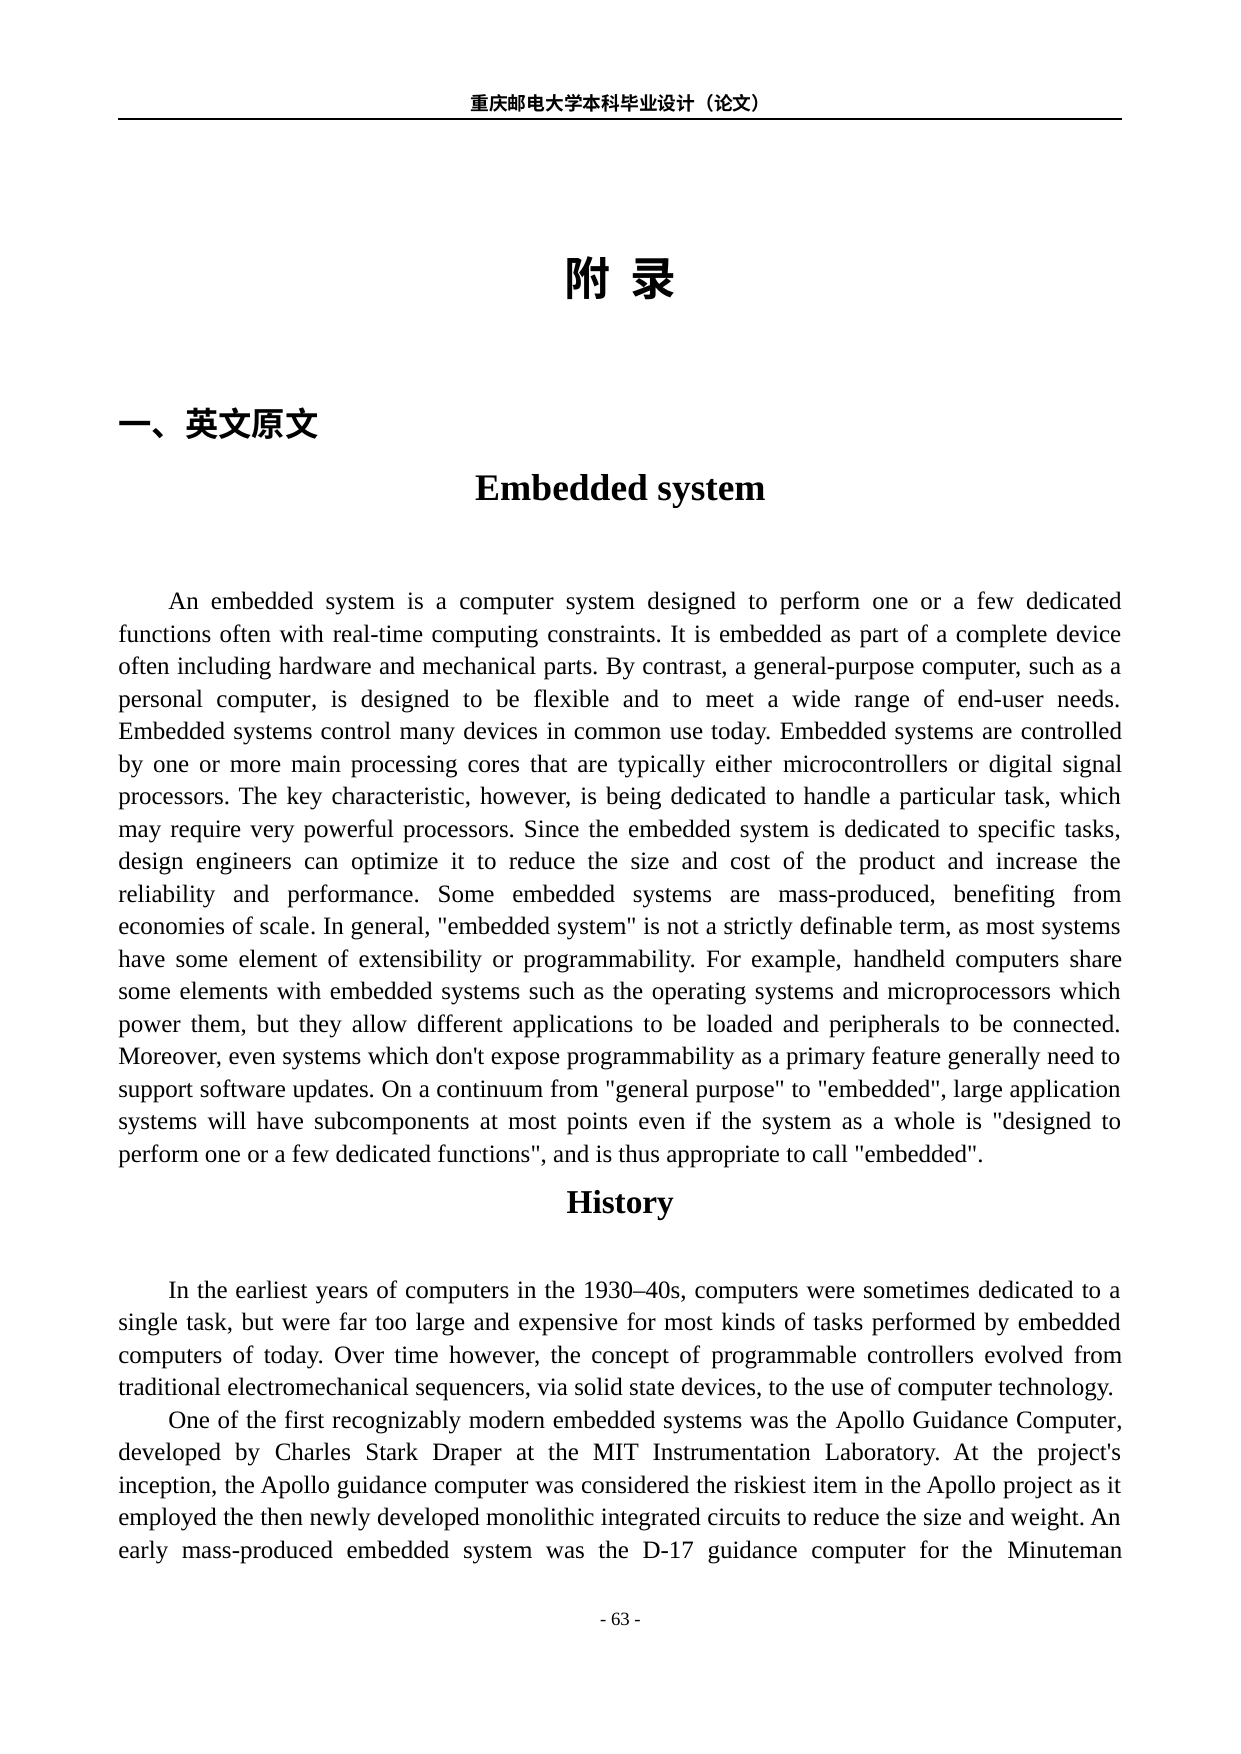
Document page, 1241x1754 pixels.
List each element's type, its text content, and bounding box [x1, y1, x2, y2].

text History [118, 1169, 1122, 1234]
subtitle 一、英文原文 [118, 389, 1122, 454]
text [118, 1403, 1122, 1565]
subtitle 附 录 [118, 227, 1122, 324]
text Embedded system [118, 454, 1122, 519]
text In the earliest years of computers in the 1930–40s, computers were sometimes dedicated to a single task, but were far too large and expensive for most kinds of tasks performed by embedded computers of today. Over time however, the concept of programmable controllers evolved from traditional electromechanical sequencers, via solid state devices, to the use of computer technology. [118, 1273, 1122, 1403]
text An embedded system is a computer system designed to perform one or a few dedicated functions often with real-time computing constraints. It is embedded as part of a complete device often including hardware and mechanical parts. By contrast, a general-purpose computer, such as a personal computer, is designed to be flexible and to meet a wide range of end-user needs. Embedded systems control many devices in common use today. Embedded systems are controlled by one or more main processing cores that are typically either microcontrollers or digital signal processors. The key characteristic, however, is being dedicated to handle a particular task, which may require very powerful processors. Since the embedded system is dedicated to specific tasks, design engineers can optimize it to reduce the size and cost of the product and increase the reliability and performance. Some embedded systems are mass-produced, benefiting from economies of scale. In general, "embedded system" is not a strictly definable term, as most systems have some element of extensibility or programmability. For example, handheld computers share some elements with embedded systems such as the operating systems and microprocessors which power them, but they allow different applications to be loaded and peripherals to be connected. Moreover, even systems which don't expose programmability as a primary feature generally need to support software updates. On a continuum from "general purpose" to "embedded", large application systems will have subcomponents at most points even if the system as a whole is "designed to perform one or a few dedicated functions", and is thus appropriate to call "embedded". [118, 584, 1122, 1169]
